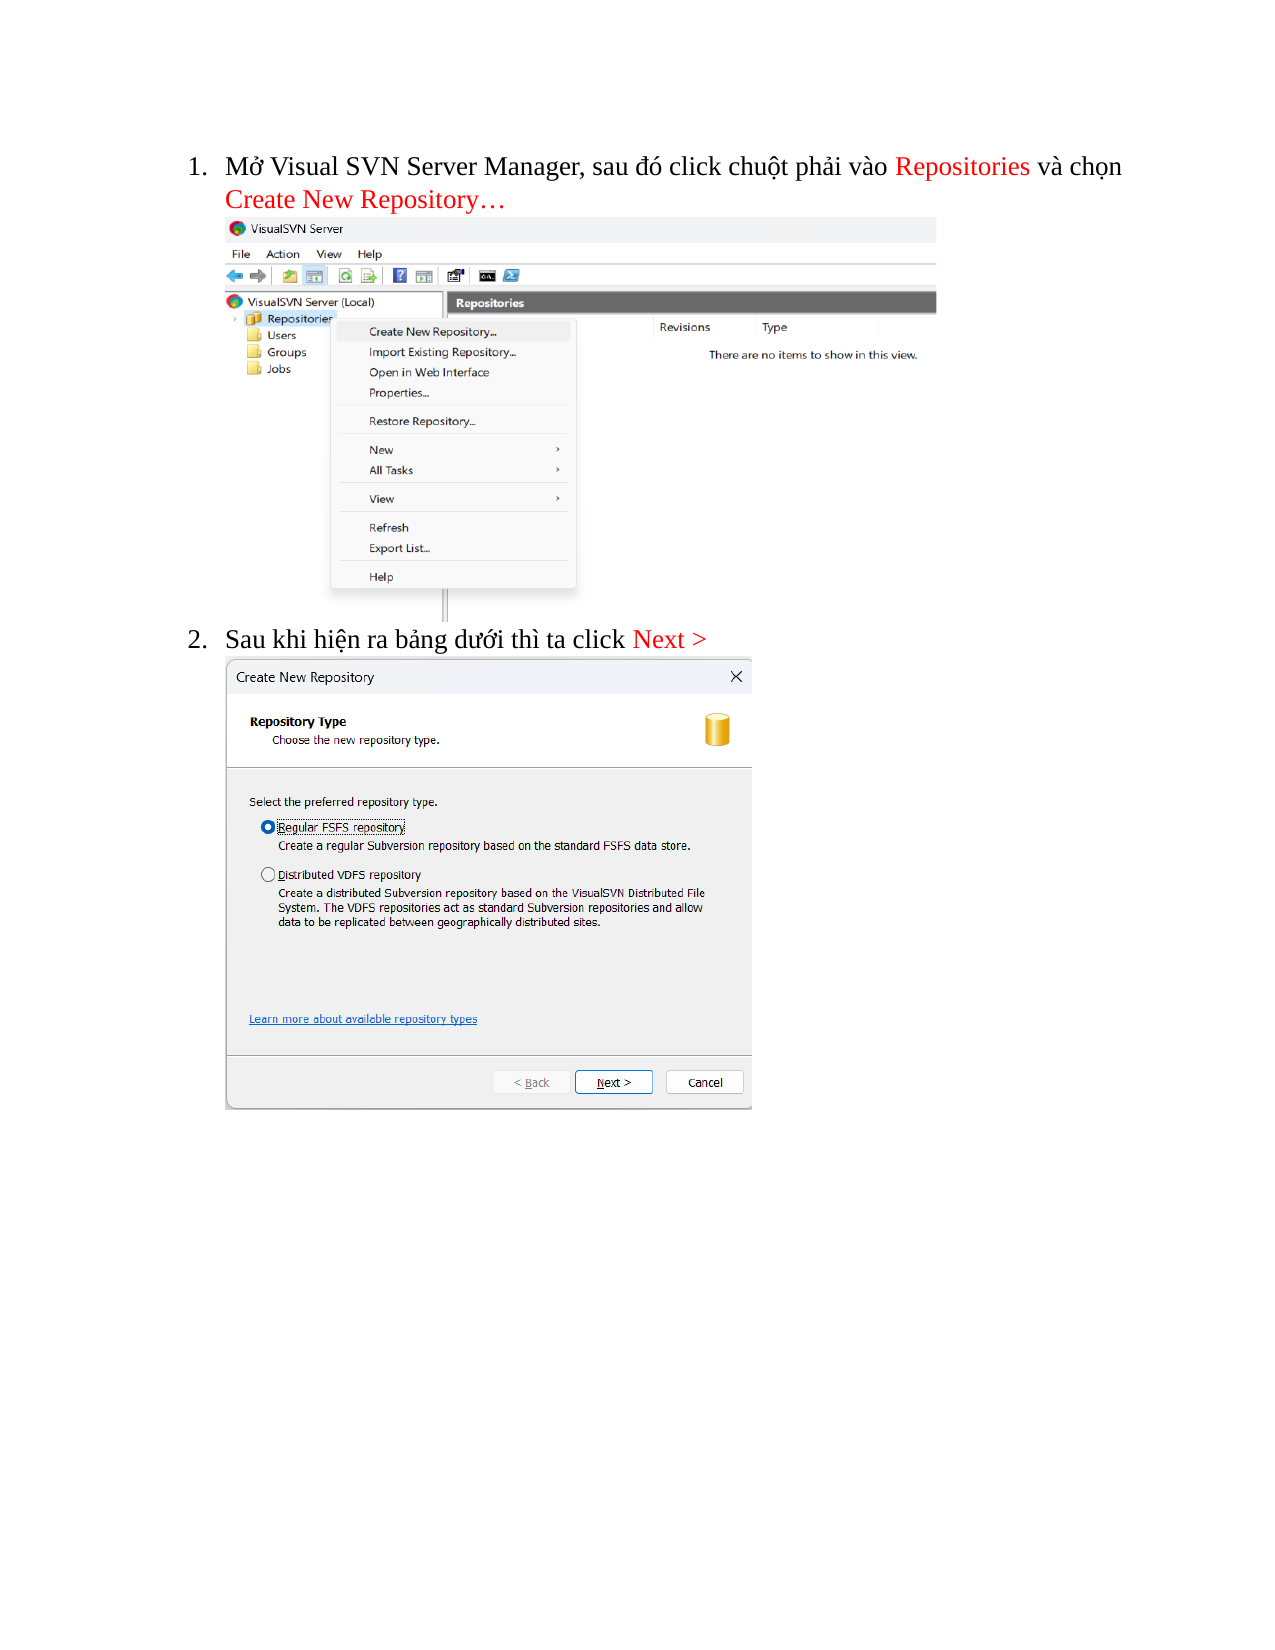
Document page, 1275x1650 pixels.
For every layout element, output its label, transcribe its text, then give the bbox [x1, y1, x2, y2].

list Mở Visual SVN Server Manager, sau đó click chuột phải vào Repositories và chọn Create New Repository… [187, 150, 1125, 215]
picture [225, 656, 752, 1110]
picture [225, 217, 937, 622]
